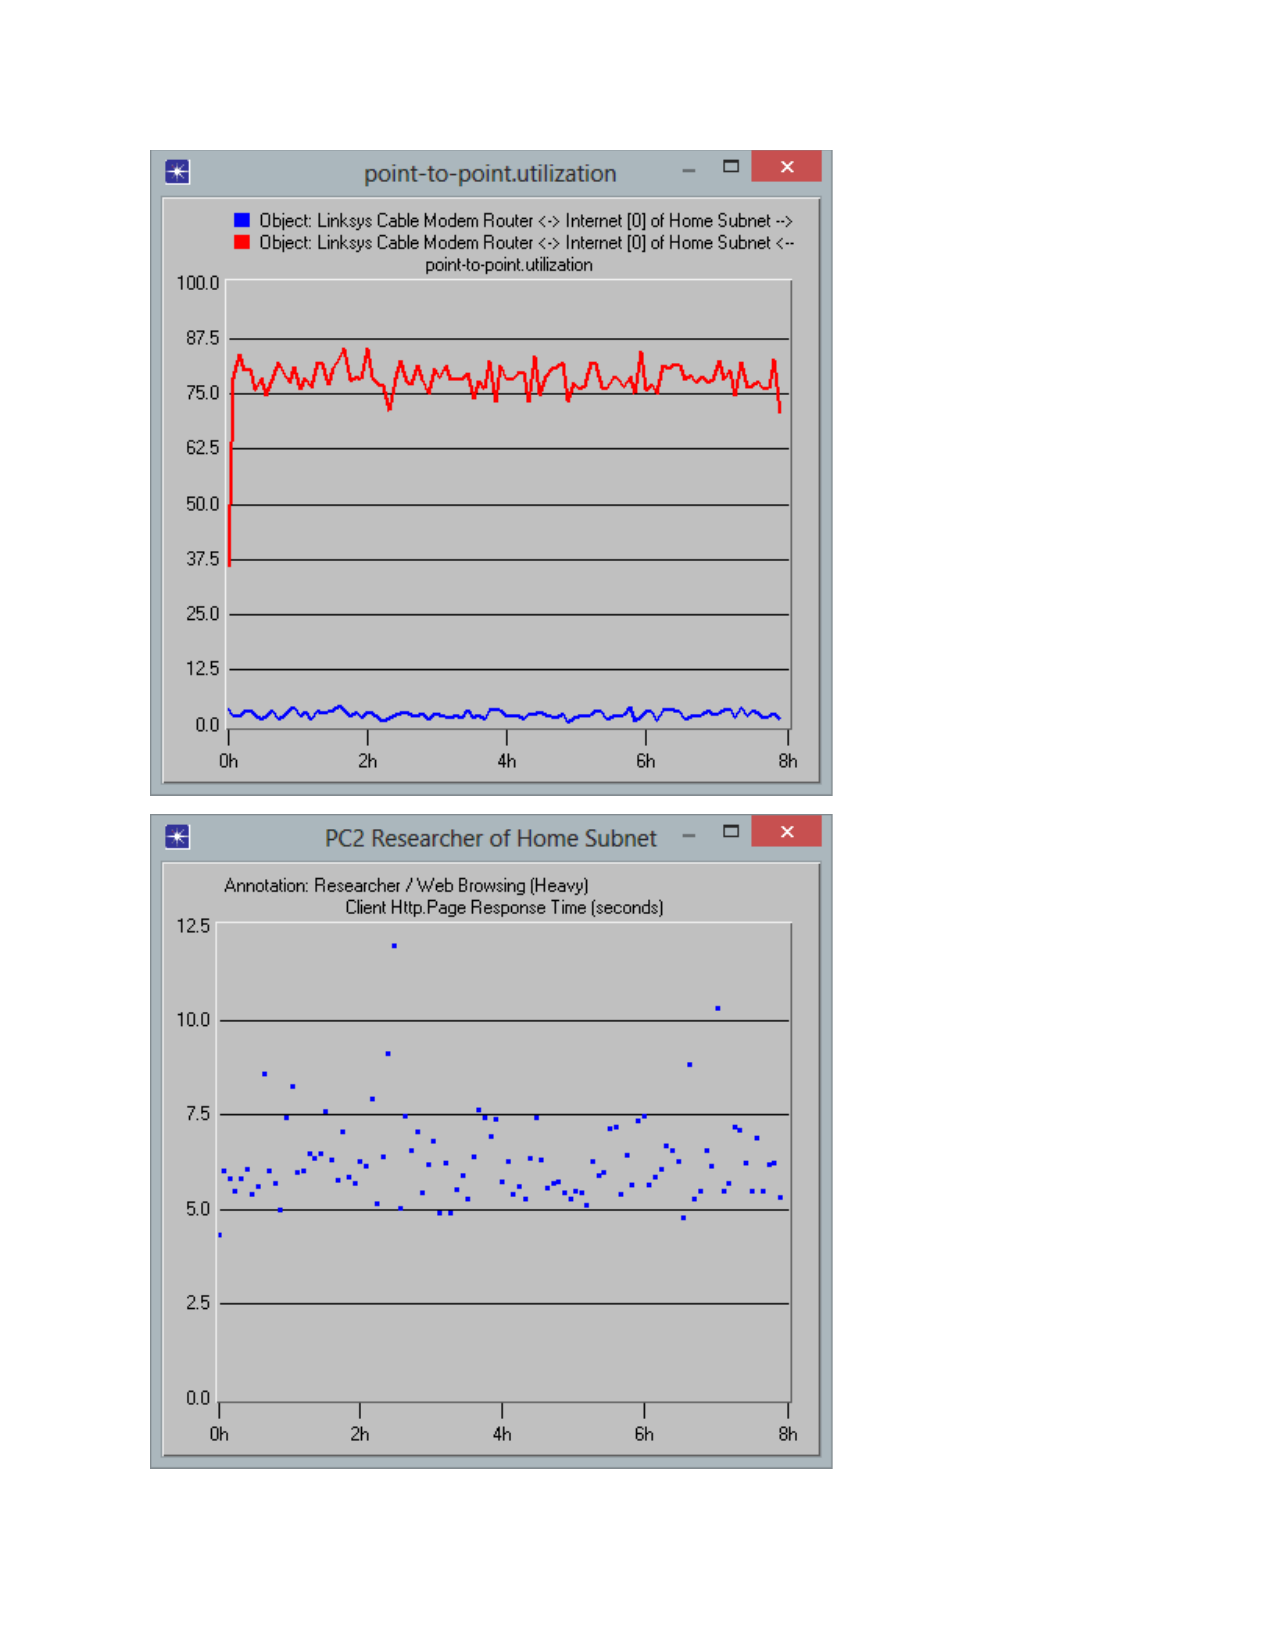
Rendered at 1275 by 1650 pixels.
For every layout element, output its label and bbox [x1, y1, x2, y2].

picture [150, 150, 833, 796]
picture [150, 814, 833, 1469]
